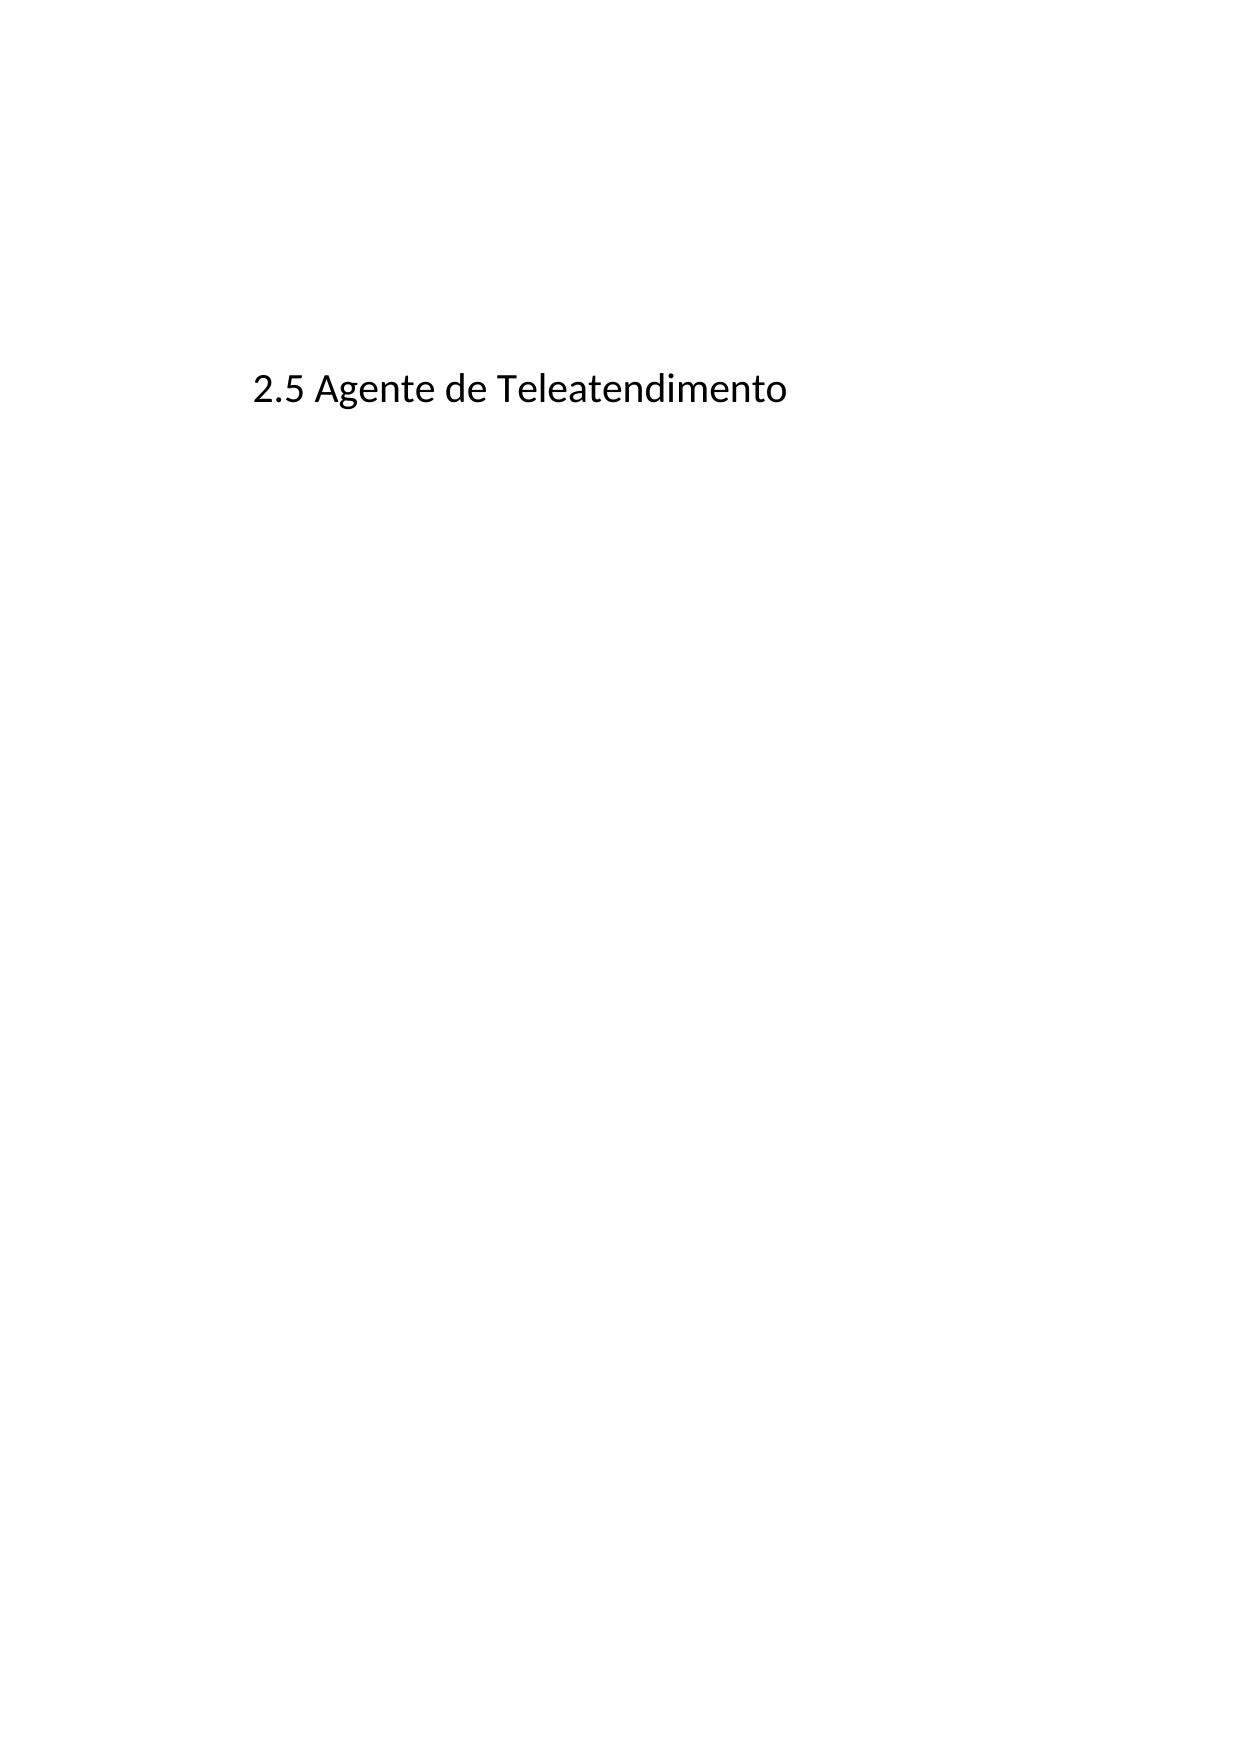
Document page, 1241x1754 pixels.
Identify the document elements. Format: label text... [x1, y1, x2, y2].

text 2.5 Agente de Teleatendimento [252, 362, 1063, 413]
